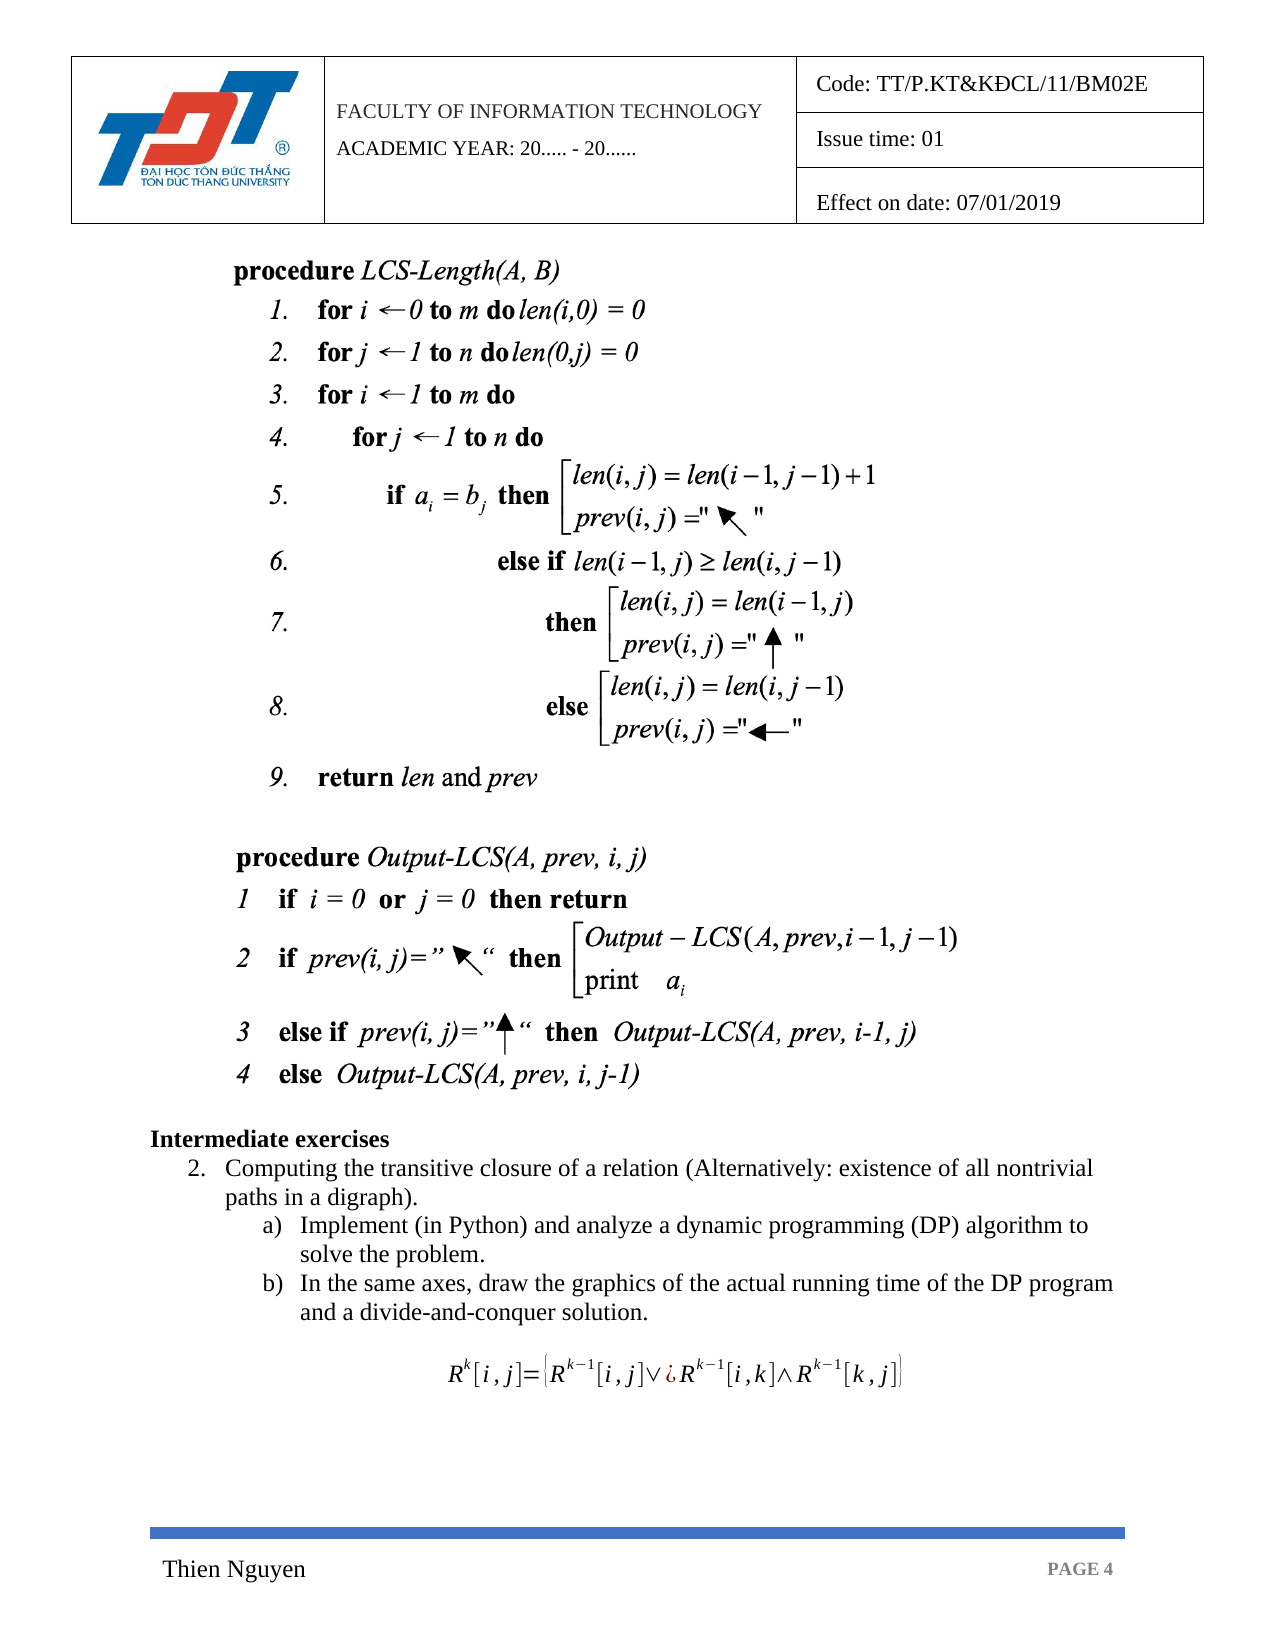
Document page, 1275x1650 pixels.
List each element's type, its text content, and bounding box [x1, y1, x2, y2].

text Intermediate exercises [150, 1124, 1125, 1153]
list Implement (in Python) and analyze a dynamic programming (DP) algorithm to solve the problem. [262, 1210, 1125, 1268]
list In the same axes, draw the graphics of the actual running time of the DP program and a divide-and-conquer solution. [262, 1268, 1125, 1325]
picture [223, 834, 969, 1096]
picture [225, 252, 1200, 806]
picture [98, 71, 299, 186]
list Computing the transitive closure of a relation (Alternatively: existence of all nontrivial paths in a digraph). [187, 1153, 1125, 1210]
